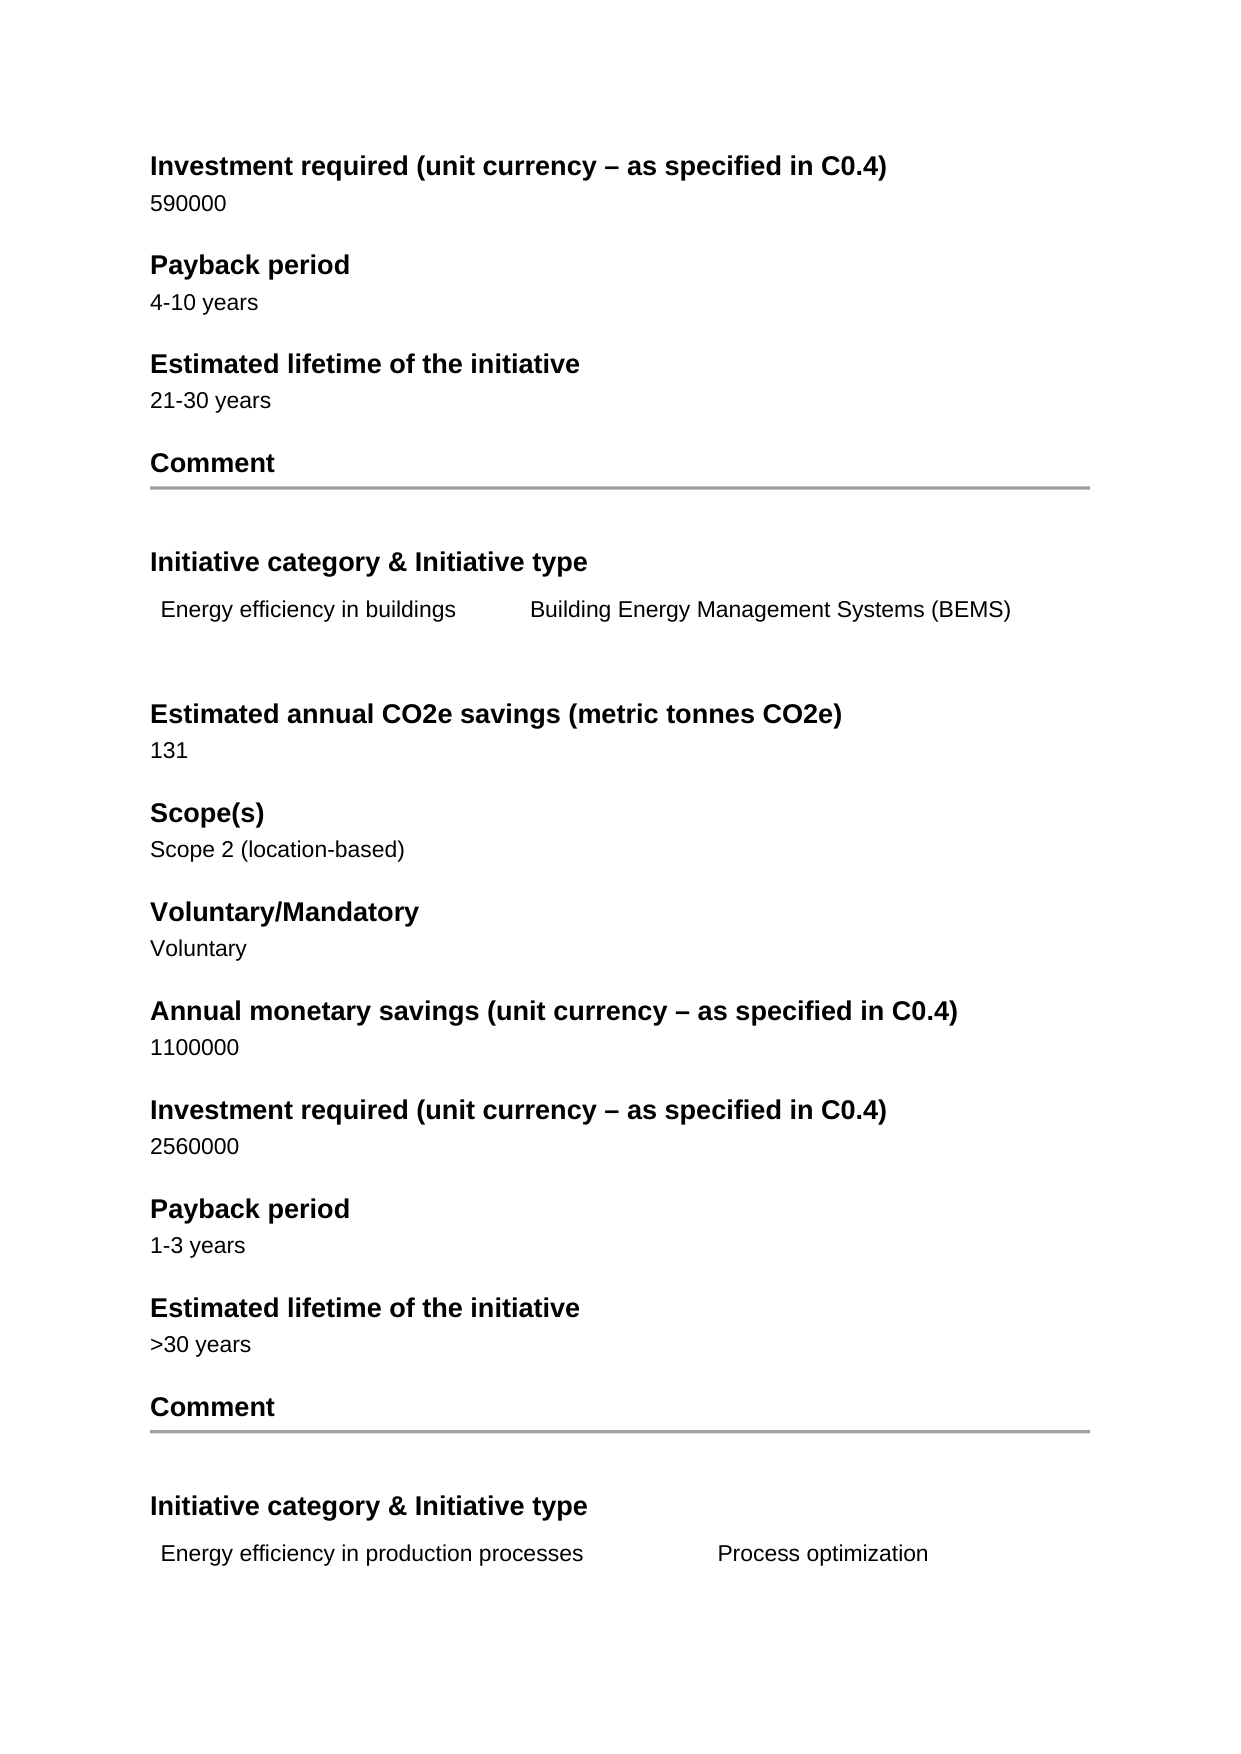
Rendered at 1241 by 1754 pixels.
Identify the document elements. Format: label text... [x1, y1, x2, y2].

table_header Building Energy Management Systems (BEMS) [519, 585, 1090, 669]
subtitle Comment [150, 447, 1090, 478]
subtitle Voluntary/Mandatory [150, 896, 1090, 927]
text Scope 2 (location-based) [150, 836, 1090, 863]
table_header Energy efficiency in production processes [150, 1529, 707, 1583]
subtitle Comment [150, 1391, 1090, 1422]
subtitle Payback period [150, 1193, 1090, 1224]
text 1100000 [150, 1034, 1090, 1061]
text 131 [150, 737, 1090, 764]
text Voluntary [150, 935, 1090, 962]
text >30 years [150, 1331, 1090, 1358]
subtitle Estimated lifetime of the initiative [150, 348, 1090, 379]
text 4-10 years [150, 288, 1090, 315]
subtitle Estimated annual CO2e savings (metric tonnes CO2e) [150, 698, 1090, 729]
table_header Process optimization [707, 1529, 995, 1583]
text 2560000 [150, 1133, 1090, 1160]
text 590000 [150, 189, 1090, 216]
subtitle Investment required (unit currency – as specified in C0.4) [150, 150, 1090, 181]
subtitle Annual monetary savings (unit currency – as specified in C0.4) [150, 995, 1090, 1026]
text 21-30 years [150, 387, 1090, 414]
text 1-3 years [150, 1232, 1090, 1259]
table_header Energy efficiency in buildings [150, 585, 519, 669]
subtitle Scope(s) [150, 797, 1090, 828]
subtitle Estimated lifetime of the initiative [150, 1292, 1090, 1323]
subtitle Initiative category & Initiative type [150, 546, 1090, 577]
subtitle Payback period [150, 249, 1090, 280]
subtitle Initiative category & Initiative type [150, 1489, 1090, 1521]
subtitle Investment required (unit currency – as specified in C0.4) [150, 1094, 1090, 1125]
